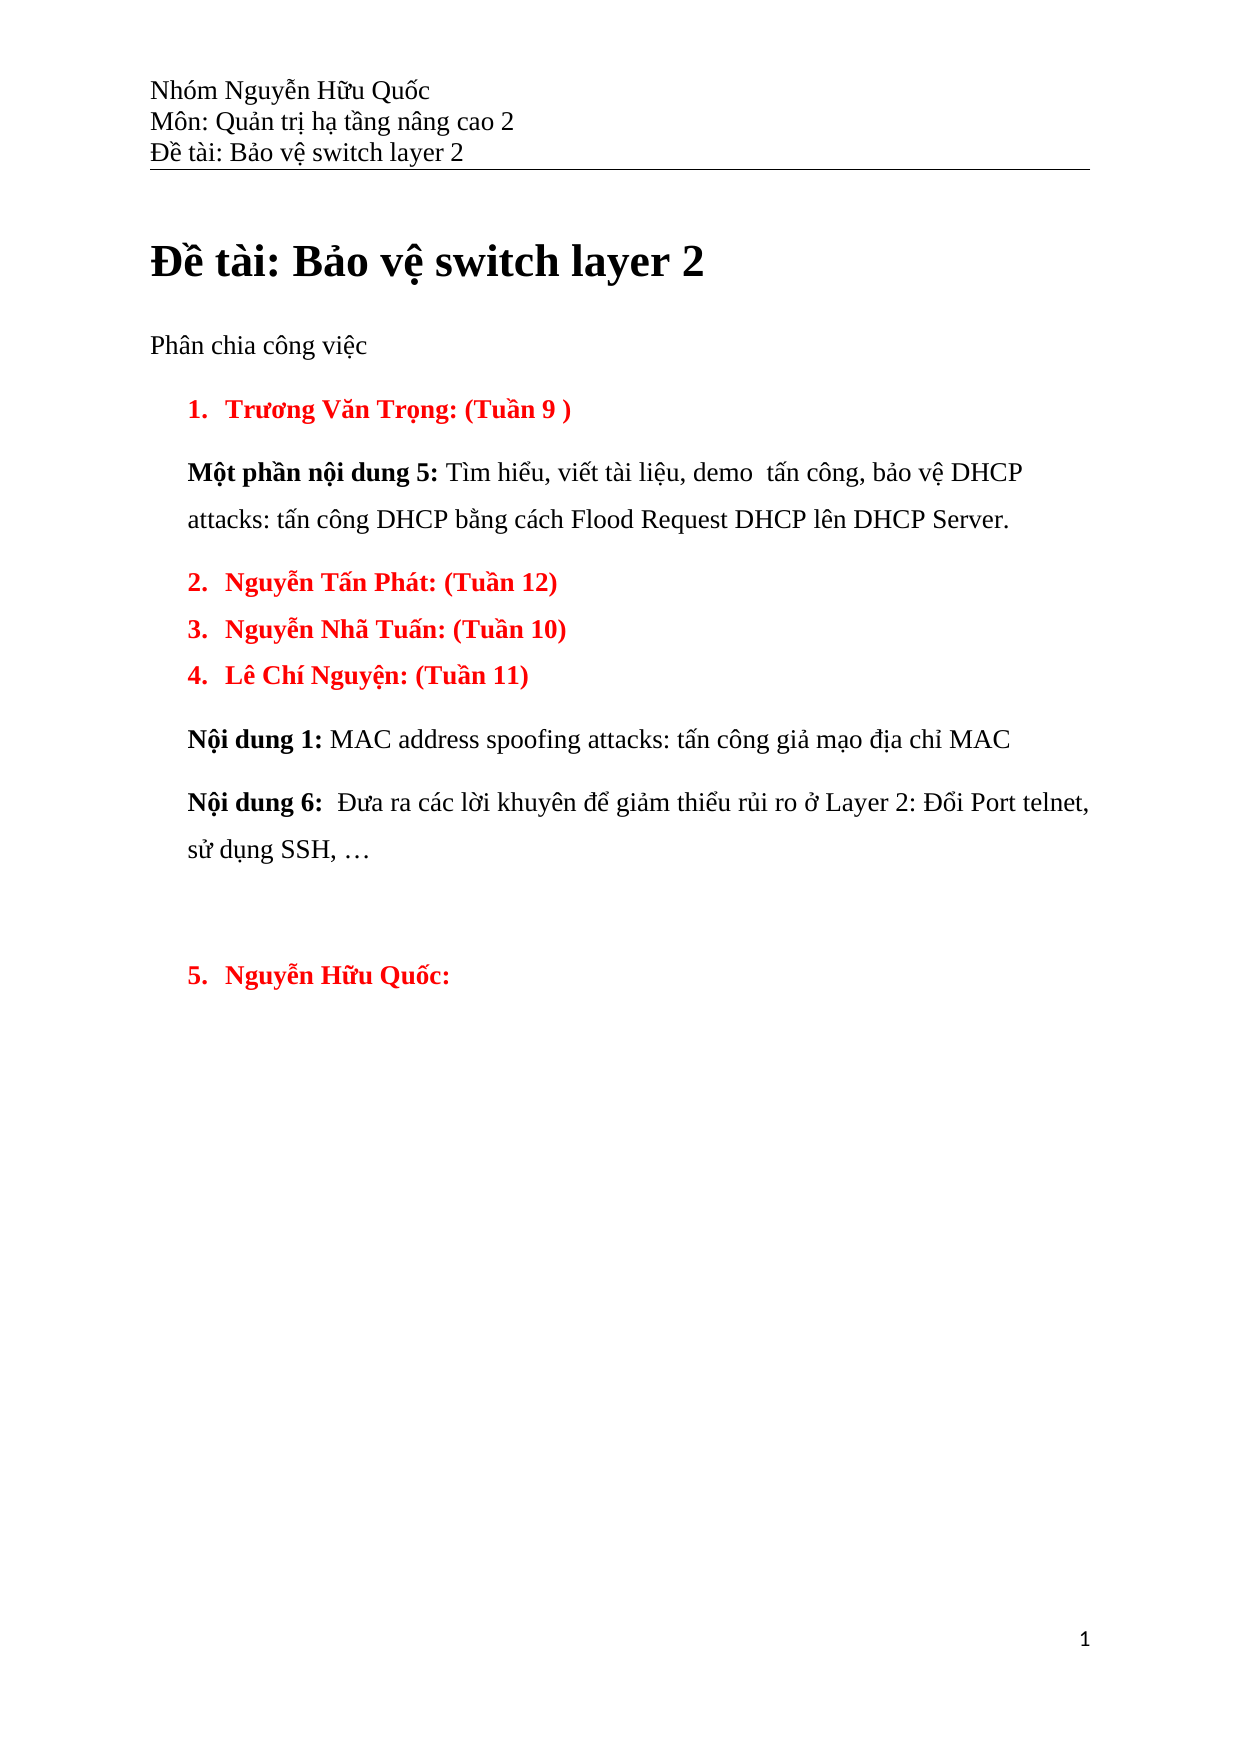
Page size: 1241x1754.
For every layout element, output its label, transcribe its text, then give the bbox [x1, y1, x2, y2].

list Nguyễn Nhã Tuấn: (Tuần 10) [187, 613, 1090, 644]
text Nội dung 6: Đưa ra các lời khuyên để giảm thiểu rủi ro ở Layer 2: Đổi Port telnet, sử dụng SSH, … [187, 786, 1090, 864]
list Trương Văn Trọng: (Tuần 9 ) [187, 393, 1090, 424]
text Một phần nội dung 5: Tìm hiểu, viết tài liệu, demo tấn công, bảo vệ DHCP attacks: tấn công DHCP bằng cách Flood Request DHCP lên DHCP Server. [187, 456, 1090, 534]
list Lê Chí Nguyện: (Tuần 11) [187, 659, 1090, 691]
list Nguyễn Tấn Phát: (Tuần 12) [187, 566, 1090, 597]
text Phân chia công việc [150, 329, 1090, 361]
text Nội dung 1: MAC address spoofing attacks: tấn công giả mạo địa chỉ MAC [187, 723, 1090, 754]
list Nguyễn Hữu Quốc: [187, 959, 1090, 991]
text Đề tài: Bảo vệ switch layer 2 [150, 234, 1090, 286]
